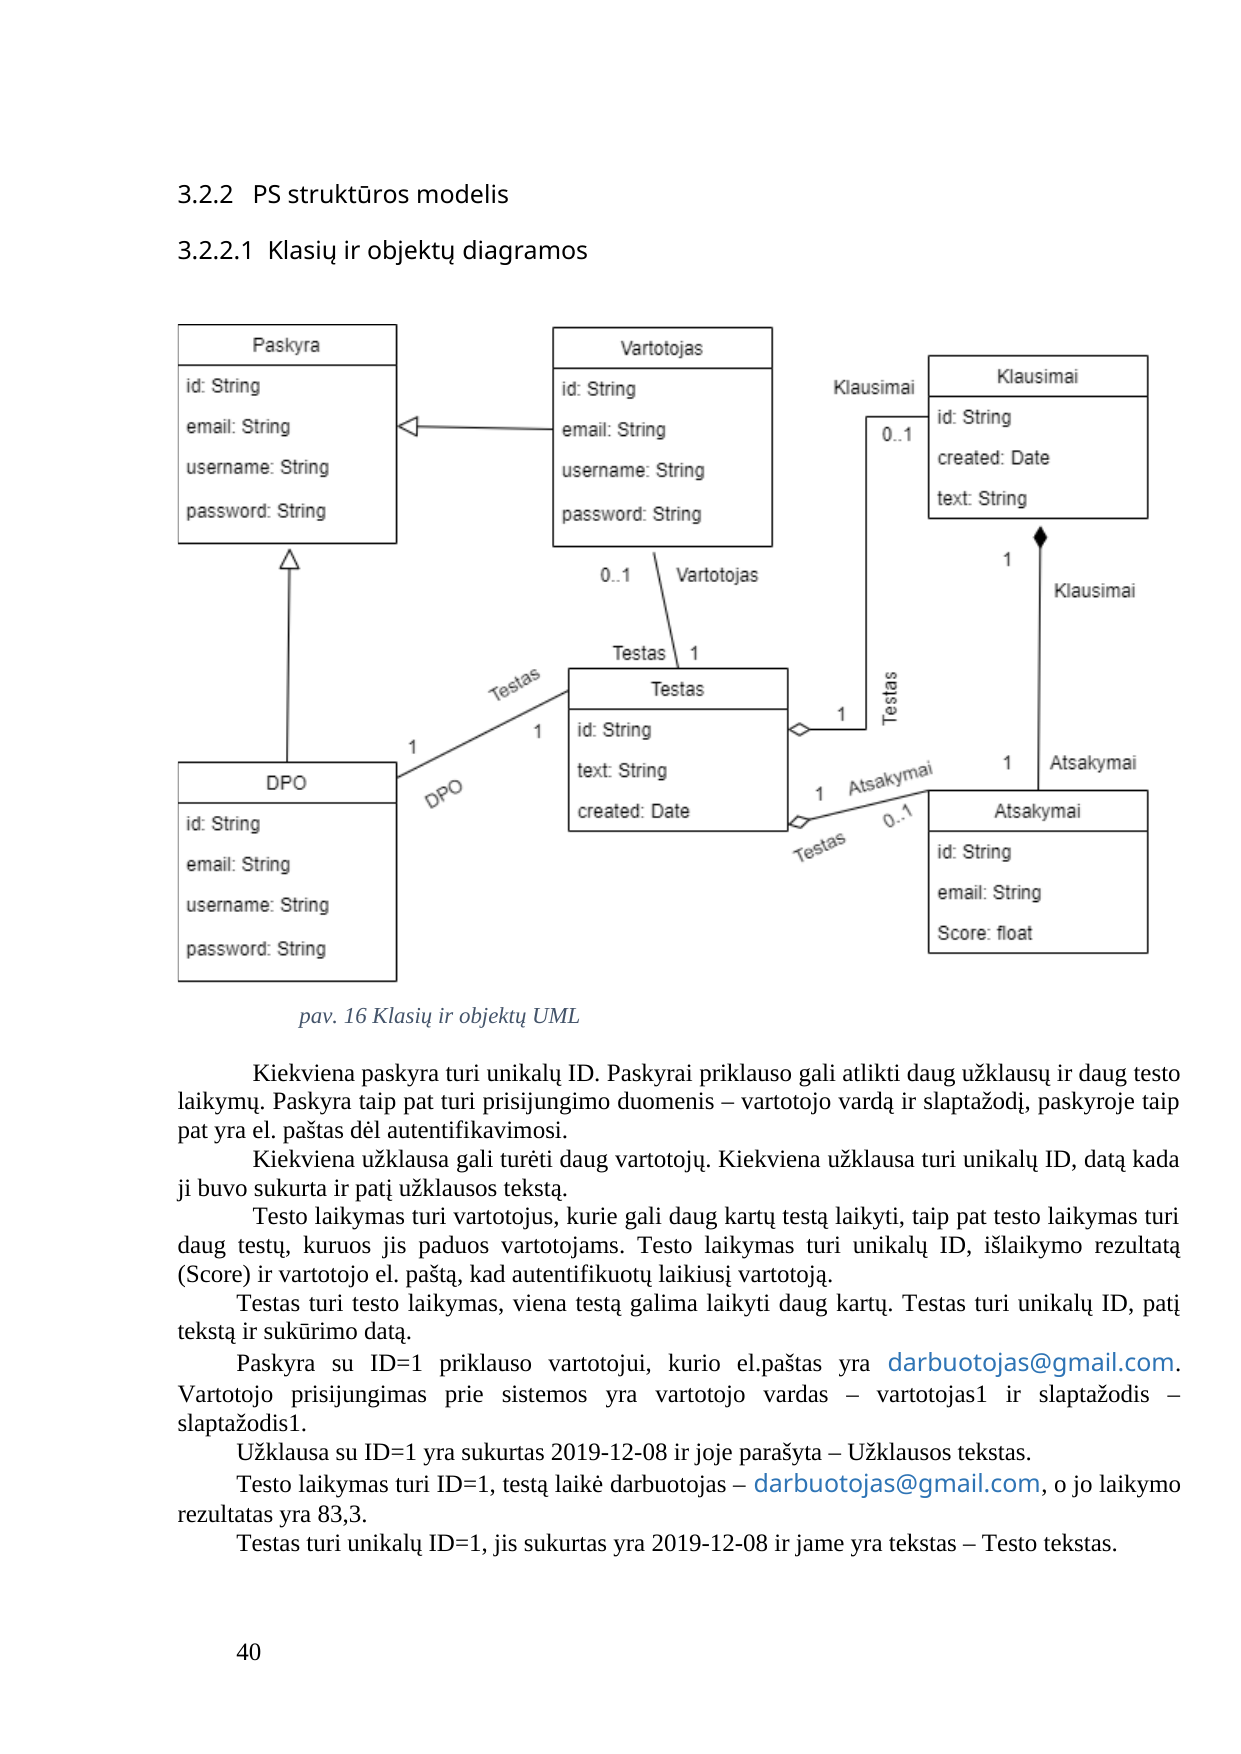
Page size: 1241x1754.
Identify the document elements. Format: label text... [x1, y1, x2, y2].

text Testas turi testo laikymas, viena testą galima laikyti daug kartų. Testas turi unikalų ID, patį tekstą ir sukūrimo datą. [177, 1288, 1181, 1345]
text Užklausa su ID=1 yra sukurtas 2019-12-08 ir joje parašyta – Užklausos tekstas. [177, 1437, 1181, 1465]
text Testo laikymas turi ID=1, testą laikė darbuotojas – darbuotojas@gmail.com, o jo laikymo rezultatas yra 83,3. [177, 1465, 1181, 1528]
subtitle Klasių ir objektų diagramos [177, 232, 1181, 266]
text Kiekviena užklausa gali turėti daug vartotojų. Kiekviena užklausa turi unikalų ID, datą kada ji buvo sukurta ir patį užklausos tekstą. [177, 1144, 1181, 1201]
text Paskyra su ID=1 priklauso vartotojui, kurio el.paštas yra darbuotojas@gmail.com. Vartotojo prisijungimas prie sistemos yra vartotojo vardas – vartotojas1 ir slaptažodis – slaptažodis1. [177, 1345, 1181, 1437]
subtitle PS struktūros modelis [177, 177, 1181, 211]
text Testo laikymas turi vartotojus, kurie gali daug kartų testą laikyti, taip pat testo laikymas turi daug testų, kuruos jis paduos vartotojams. Testo laikymas turi unikalų ID, išlaikymo rezultatą (Score) ir vartotojo el. paštą, kad autentifikuotų laikiusį vartotoją. [177, 1201, 1181, 1288]
text Kiekviena paskyra turi unikalų ID. Paskyrai priklauso gali atlikti daug užklausų ir daug testo laikymų. Paskyra taip pat turi prisijungimo duomenis – vartotojo vardą ir slaptažodį, paskyroje taip pat yra el. paštas dėl autentifikavimosi. [177, 1058, 1181, 1144]
text Testas turi unikalų ID=1, jis sukurtas yra 2019-12-08 ir jame yra tekstas – Testo tekstas. [177, 1528, 1181, 1557]
picture [177, 324, 1152, 987]
